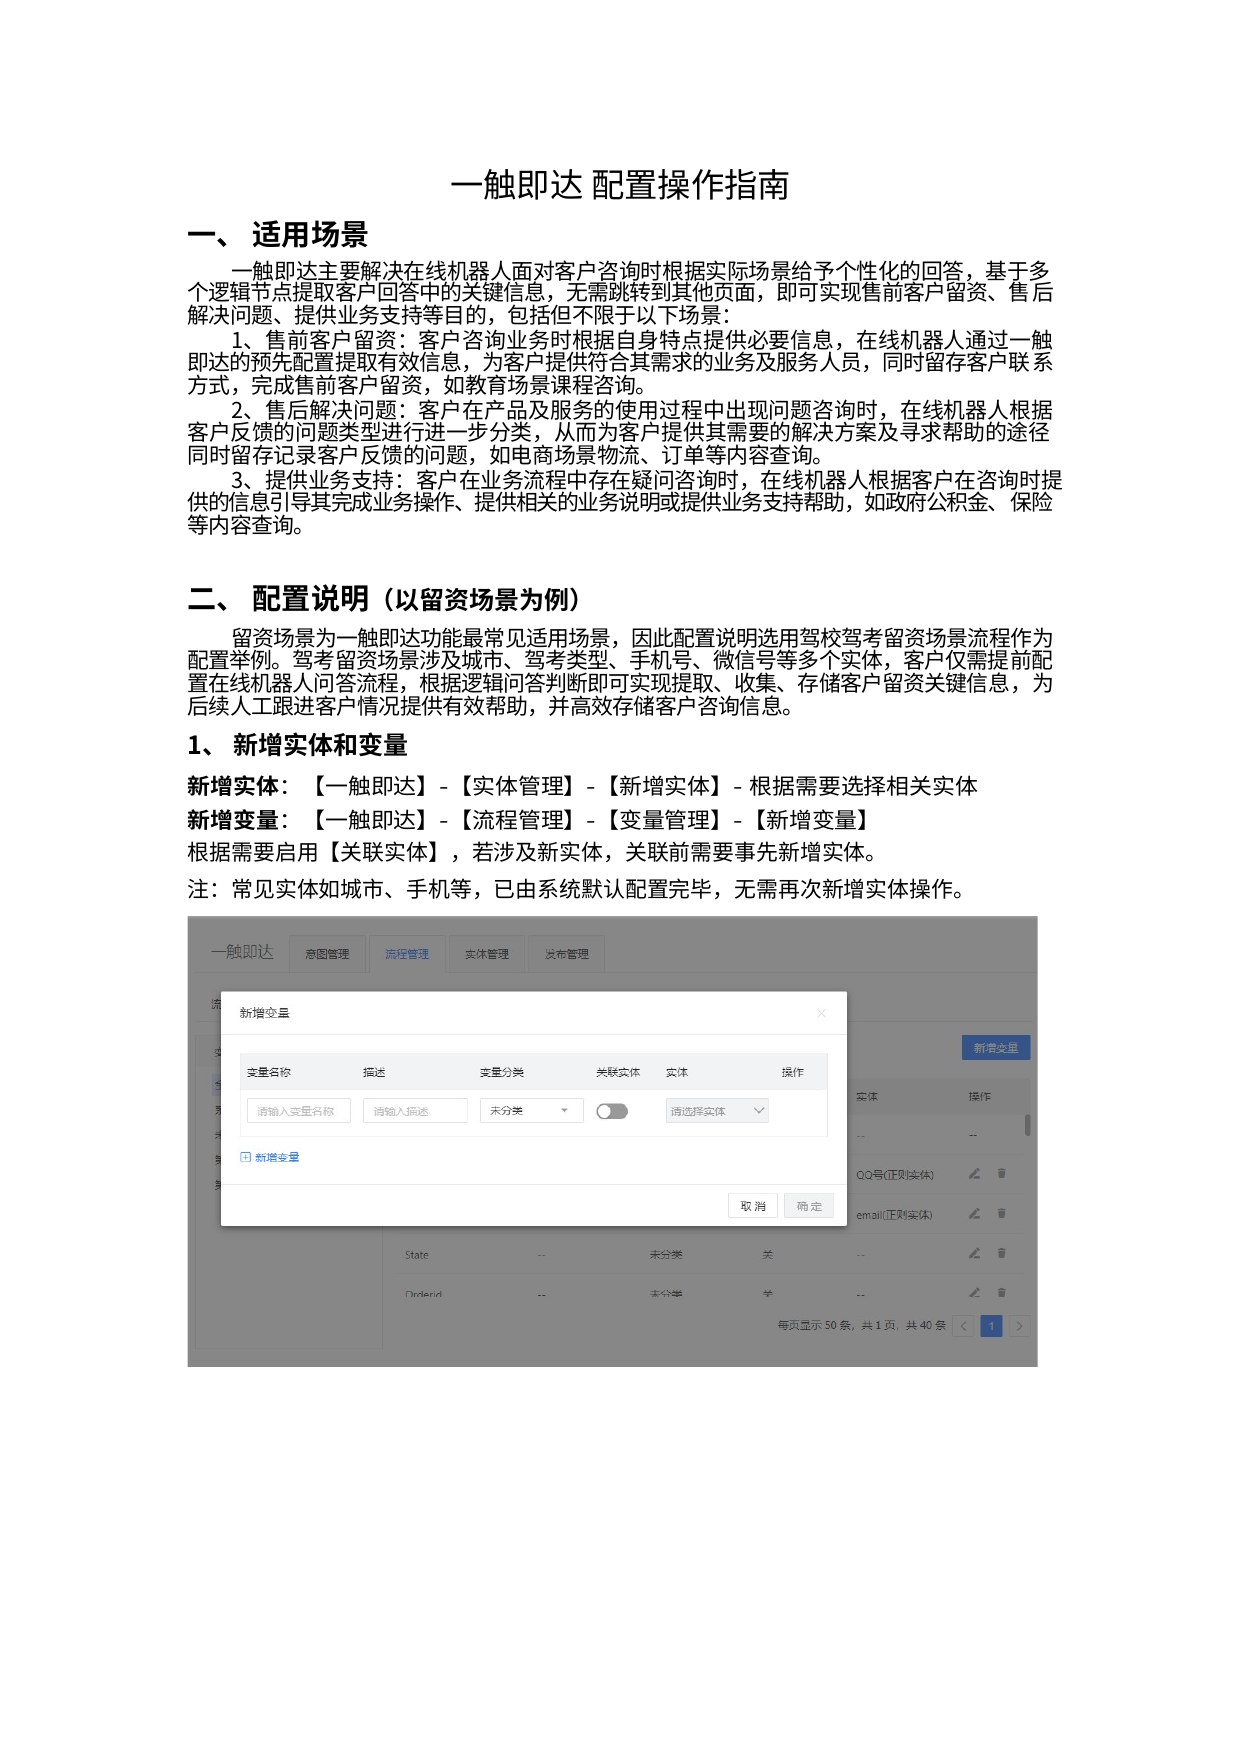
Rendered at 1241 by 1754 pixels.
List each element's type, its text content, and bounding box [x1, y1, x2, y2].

text 注：常见实体如城市、手机等，已由系统默认配置完毕，无需再次新增实体操作。 [187, 867, 1086, 906]
subtitle 1、 新增实体和变量 [187, 726, 1086, 762]
text 一触即达主要解决在线机器人面对客户咨询时根据实际场景给予个性化的回答，基于多个逻辑节点提取客户回答中的关键信息，无需跳转到其他页面，即可实现售前客户留资、售后解决问题、提供业务支持等目的，包括但不限于以下场景： [187, 261, 1054, 330]
picture [187, 916, 1038, 1367]
text 根据需要启用【关联实体】，若涉及新实体，关联前需要事先新增实体。 [187, 835, 1086, 867]
text 二、 配置说明（以留资场景为例） [187, 563, 1086, 621]
text 1、售前客户留资：客户咨询业务时根据自身特点提供必要信息，在线机器人通过一触即达的预先配置提取有效信息，为客户提供符合其需求的业务及服务人员，同时留存客户联系方式，完成售前客户留资，如教育场景课程咨询。 [187, 331, 1054, 400]
text 新增实体：【一触即达】-【实体管理】-【新增实体】- 根据需要选择相关实体 [187, 764, 1086, 802]
text 新增变量：【一触即达】-【流程管理】-【变量管理】-【新增变量】 [187, 802, 1086, 835]
text 2、售后解决问题：客户在产品及服务的使用过程中出现问题咨询时，在线机器人根据客户反馈的问题类型进行进一步分类，从而为客户提供其需要的解决方案及寻求帮助的途径，同时留存记录客户反馈的问题，如电商场景物流、订单等内容查询。 [187, 400, 1053, 469]
text 3、提供业务支持：客户在业务流程中存在疑问咨询时，在线机器人根据客户在咨询时提供的信息引导其完成业务操作、提供相关的业务说明或提供业务支持帮助，如政府公积金、保险等内容查询。 [187, 470, 1065, 539]
text 一、 适用场景 [187, 212, 1086, 254]
text 留资场景为一触即达功能最常见适用场景，因此配置说明选用驾校驾考留资场景流程作为配置举例。驾考留资场景涉及城市、驾考类型、手机号、微信号等多个实体，客户仅需提前配置在线机器人问答流程，根据逻辑问答判断即可实现提取、收集、存储客户留资关键信息，为后续人工跟进客户情况提供有效帮助，并高效存储客户咨询信息。 [187, 628, 1054, 721]
title 一触即达 配置操作指南 [447, 154, 793, 208]
